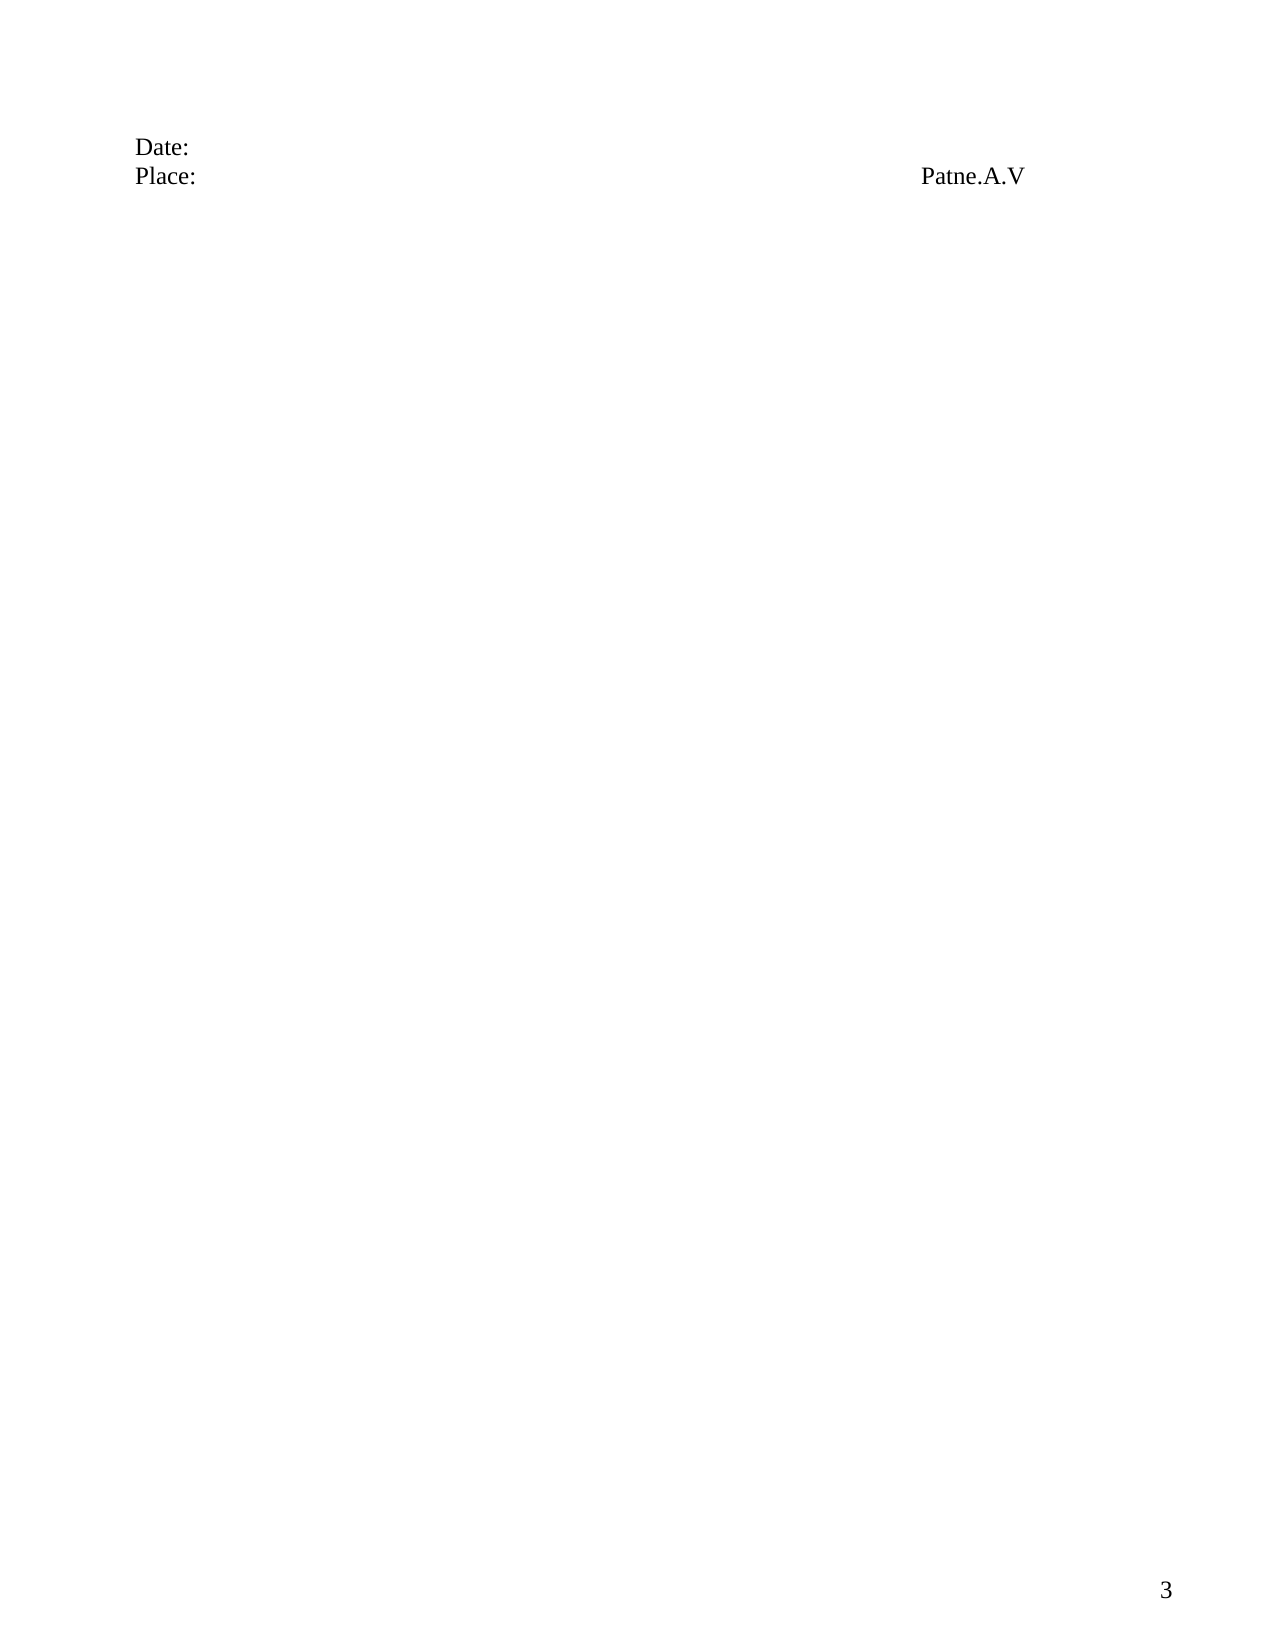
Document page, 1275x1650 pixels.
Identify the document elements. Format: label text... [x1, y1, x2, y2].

text Date: [135, 132, 1181, 161]
text Place: Patne.A.V [135, 161, 1181, 190]
